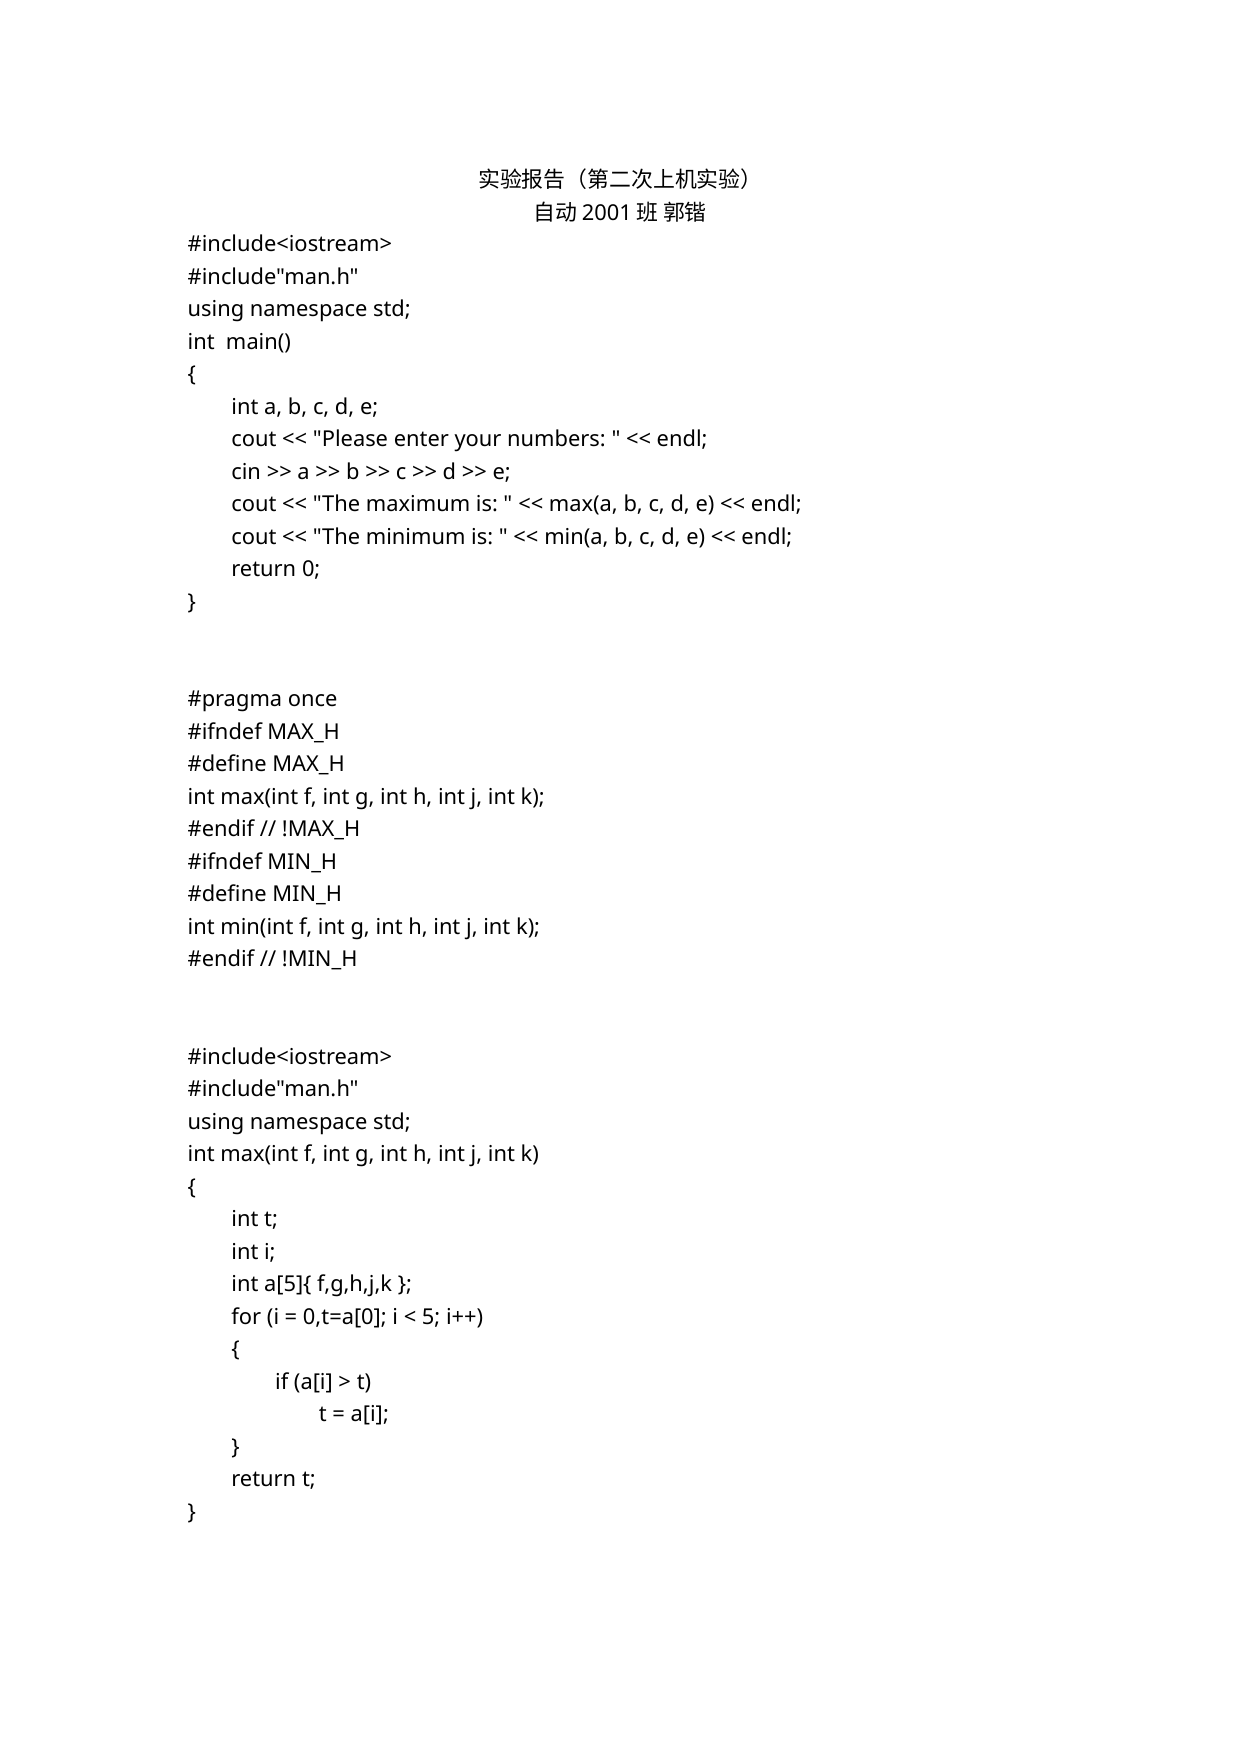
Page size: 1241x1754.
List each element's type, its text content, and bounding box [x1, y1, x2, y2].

text #ifndef MAX_H [187, 714, 1053, 747]
text int max(int f, int g, int h, int j, int k) [187, 1137, 1053, 1169]
text #endif // !MAX_H [187, 812, 1053, 844]
text { [187, 1332, 1053, 1364]
text #define MIN_H [187, 877, 1053, 909]
text } [187, 584, 1053, 617]
text int main() [187, 324, 1053, 357]
text int max(int f, int g, int h, int j, int k); [187, 779, 1053, 812]
text if (a[i] > t) [187, 1364, 1053, 1397]
text t = a[i]; [187, 1397, 1053, 1429]
text #include"man.h" [187, 1072, 1053, 1104]
text cin >> a >> b >> c >> d >> e; [187, 454, 1053, 487]
text int a[5]{ f,g,h,j,k }; [187, 1267, 1053, 1299]
text using namespace std; [187, 292, 1053, 324]
text 实验报告（第二次上机实验） [187, 162, 1053, 194]
text int i; [187, 1234, 1053, 1267]
text #ifndef MIN_H [187, 844, 1053, 877]
text #include<iostream> [187, 1039, 1053, 1072]
text using namespace std; [187, 1104, 1053, 1137]
text 自动2001班 郭锴 [187, 194, 1053, 227]
text #endif // !MIN_H [187, 942, 1053, 974]
text return t; [187, 1462, 1053, 1494]
text cout << "The minimum is: " << min(a, b, c, d, e) << endl; [187, 519, 1053, 552]
text #include<iostream> [187, 227, 1053, 259]
text int min(int f, int g, int h, int j, int k); [187, 909, 1053, 942]
text } [187, 1429, 1053, 1462]
text { [187, 357, 1053, 389]
text cout << "The maximum is: " << max(a, b, c, d, e) << endl; [187, 487, 1053, 519]
text cout << "Please enter your numbers: " << endl; [187, 422, 1053, 454]
text { [187, 1169, 1053, 1202]
text } [187, 1494, 1053, 1527]
text int t; [187, 1202, 1053, 1234]
text #define MAX_H [187, 747, 1053, 779]
text #pragma once [187, 682, 1053, 714]
text for (i = 0,t=a[0]; i < 5; i++) [187, 1299, 1053, 1332]
text int a, b, c, d, e; [187, 389, 1053, 422]
text #include"man.h" [187, 259, 1053, 292]
text return 0; [187, 552, 1053, 584]
